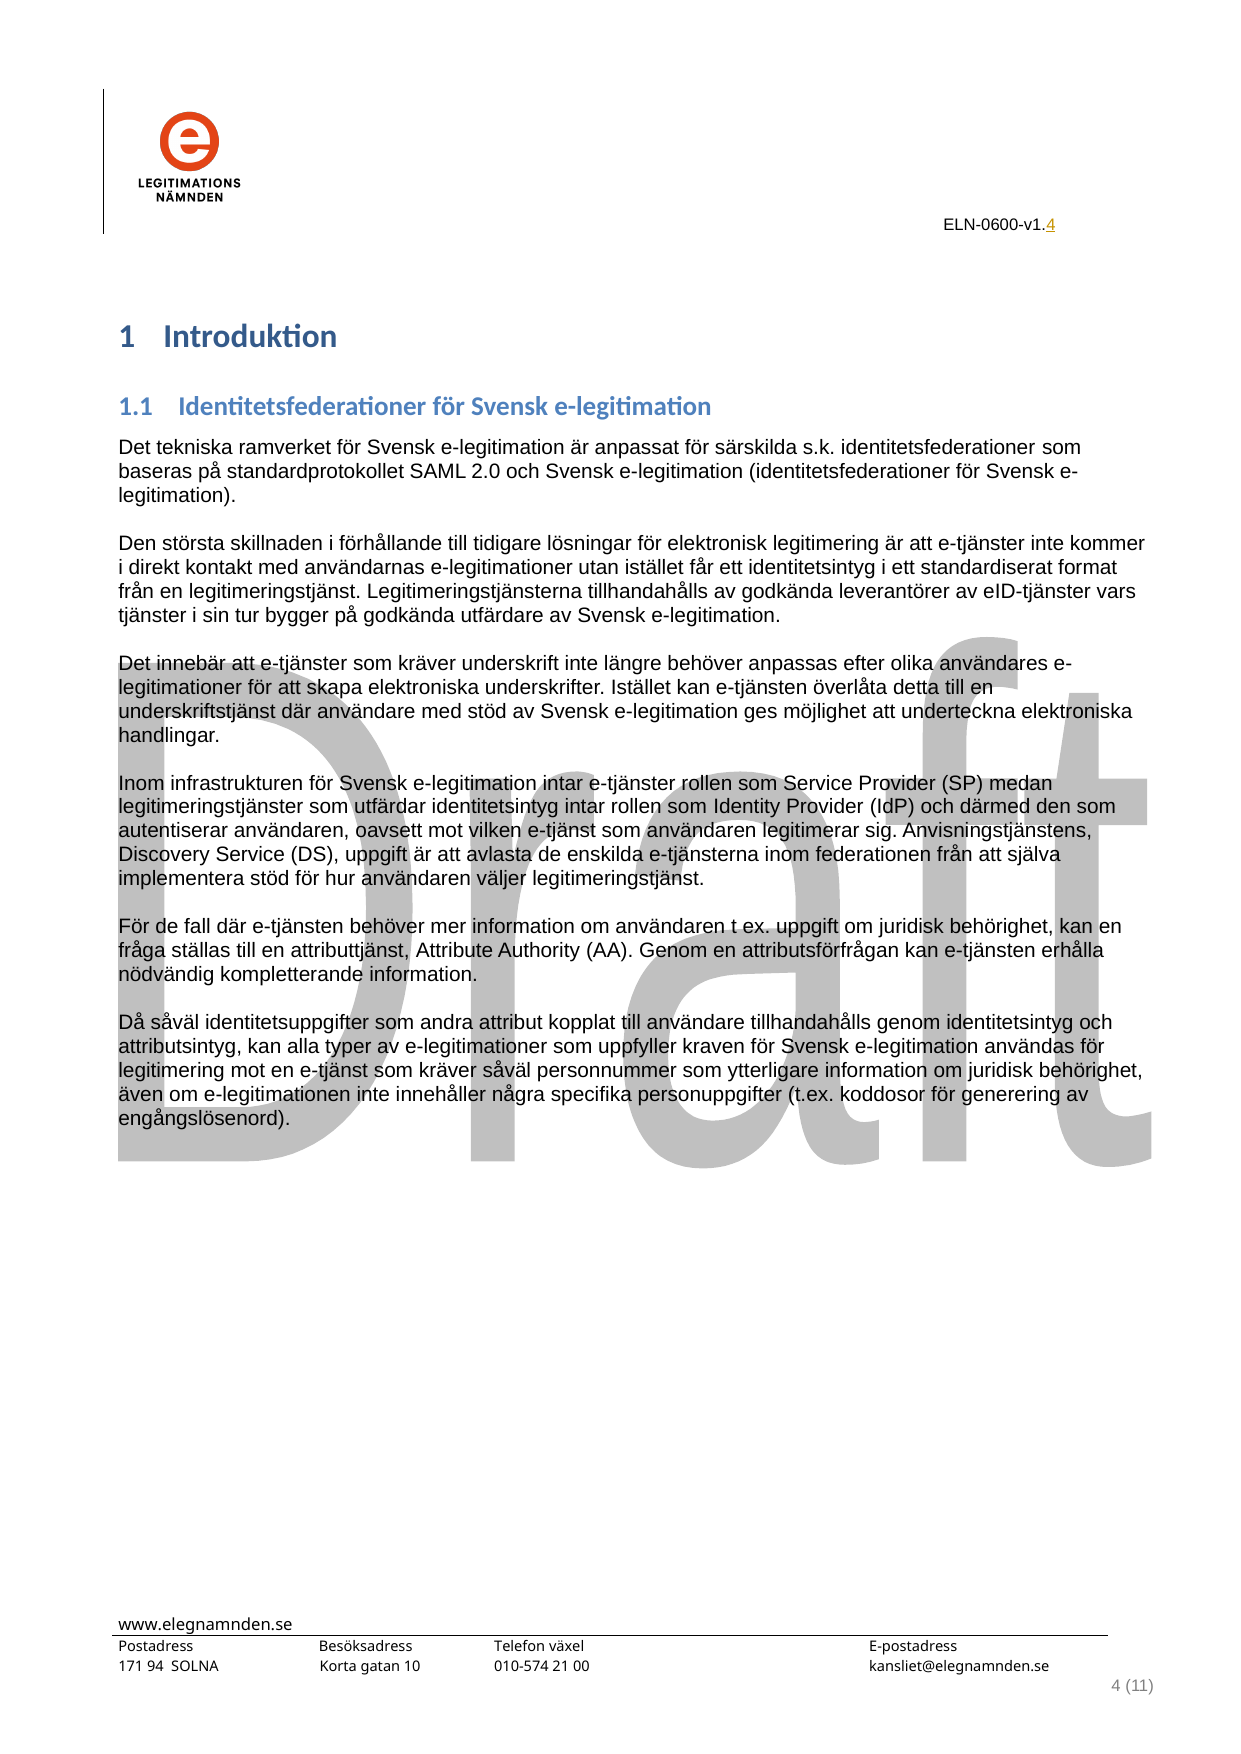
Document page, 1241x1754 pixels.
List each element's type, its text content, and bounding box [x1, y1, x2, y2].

subtitle Identitetsfederationer för Svensk e-legitimation [118, 389, 1152, 422]
text Då såväl identitetsuppgifter som andra attribut kopplat till användare tillhandahålls genom identitetsintyg och attributsintyg, kan alla typer av e-legitimationer som uppfyller kraven för Svensk e-legitimation användas för legitimering mot en e-tjänst som kräver såväl personnummer som ytterligare information om juridisk behörighet, även om e-legitimationen inte innehåller några specifika personuppgifter (t.ex. koddosor för generering av engångslösenord). [118, 1010, 1152, 1130]
text Det innebär att e-tjänster som kräver underskrift inte längre behöver anpassas efter olika användares e-legitimationer för att skapa elektroniska underskrifter. Istället kan e-tjänsten överlåta detta till en underskriftstjänst där användare med stöd av Svensk e-legitimation ges möjlighet att underteckna elektroniska handlingar. [118, 651, 1152, 746]
subtitle Introduktion [118, 315, 1152, 356]
text Det tekniska ramverket för Svensk e-legitimation är anpassat för särskilda s.k. identitetsfederationer som baseras på standardprotokollet SAML 2.0 och Svensk e-legitimation (identitetsfederationer för Svensk e-legitimation). [118, 435, 1152, 507]
picture [118, 88, 260, 231]
text För de fall där e-tjänsten behöver mer information om användaren t ex. uppgift om juridisk behörighet, kan en fråga ställas till en attributtjänst, Attribute Authority (AA). Genom en attributsförfrågan kan e-tjänsten erhålla nödvändig kompletterande information. [118, 914, 1152, 986]
text Inom infrastrukturen för Svensk e-legitimation intar e-tjänster rollen som Service Provider (SP) medan legitimeringstjänster som utfärdar identitetsintyg intar rollen som Identity Provider (IdP) och därmed den som autentiserar användaren, oavsett mot vilken e-tjänst som användaren legitimerar sig. Anvisningstjänstens, Discovery Service (DS), uppgift är att avlasta de enskilda e-tjänsterna inom federationen från att själva implementera stöd för hur användaren väljer legitimeringstjänst. [118, 770, 1152, 890]
text Den största skillnaden i förhållande till tidigare lösningar för elektronisk legitimering är att e-tjänster inte kommer i direkt kontakt med användarnas e-legitimationer utan istället får ett identitetsintyg i ett standardiserat format från en legitimeringstjänst. Legitimeringstjänsterna tillhandahålls av godkända leverantörer av eID-tjänster vars tjänster i sin tur bygger på godkända utfärdare av Svensk e-legitimation. [118, 531, 1152, 627]
